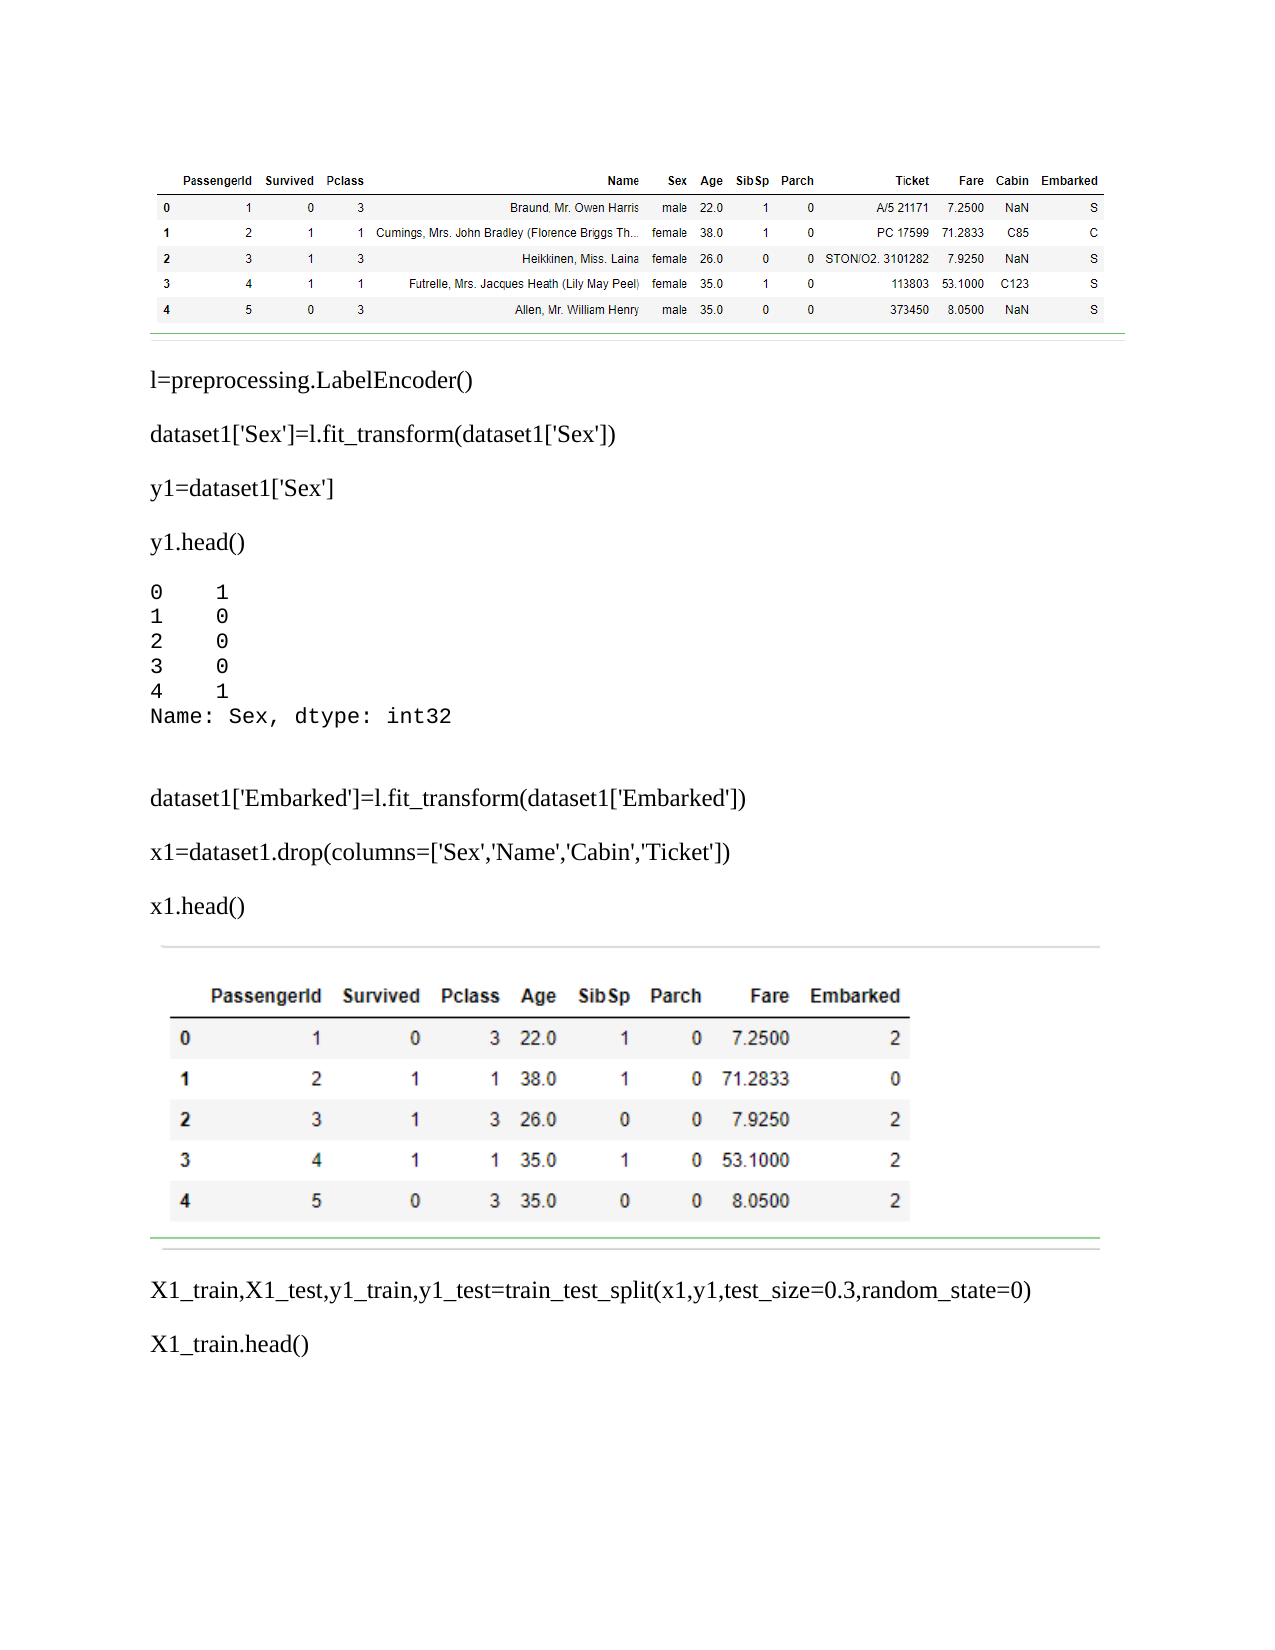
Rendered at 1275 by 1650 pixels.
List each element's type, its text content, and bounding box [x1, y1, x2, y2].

text 2 0 [150, 631, 1125, 655]
text y1=dataset1['Sex'] [150, 473, 1125, 502]
picture [150, 150, 1125, 341]
text x1=dataset1.drop(columns=['Sex','Name','Cabin','Ticket']) [150, 837, 1125, 866]
text 1 0 [150, 606, 1125, 631]
text y1.head() [150, 527, 1125, 556]
text 3 0 [150, 655, 1125, 680]
text l=preprocessing.LabelEncoder() [150, 366, 1125, 394]
text 0 1 [150, 581, 1125, 606]
text X1_train.head() [150, 1329, 1125, 1357]
picture [150, 945, 1100, 1250]
text 4 1 [150, 680, 1125, 705]
text dataset1['Embarked']=l.fit_transform(dataset1['Embarked']) [150, 783, 1125, 812]
text dataset1['Sex']=l.fit_transform(dataset1['Sex']) [150, 419, 1125, 448]
text Name: Sex, dtype: int32 [150, 705, 1125, 730]
text X1_train,X1_test,y1_train,y1_test=train_test_split(x1,y1,test_size=0.3,random_state=0) [150, 1275, 1125, 1303]
text x1.head() [150, 891, 1125, 920]
